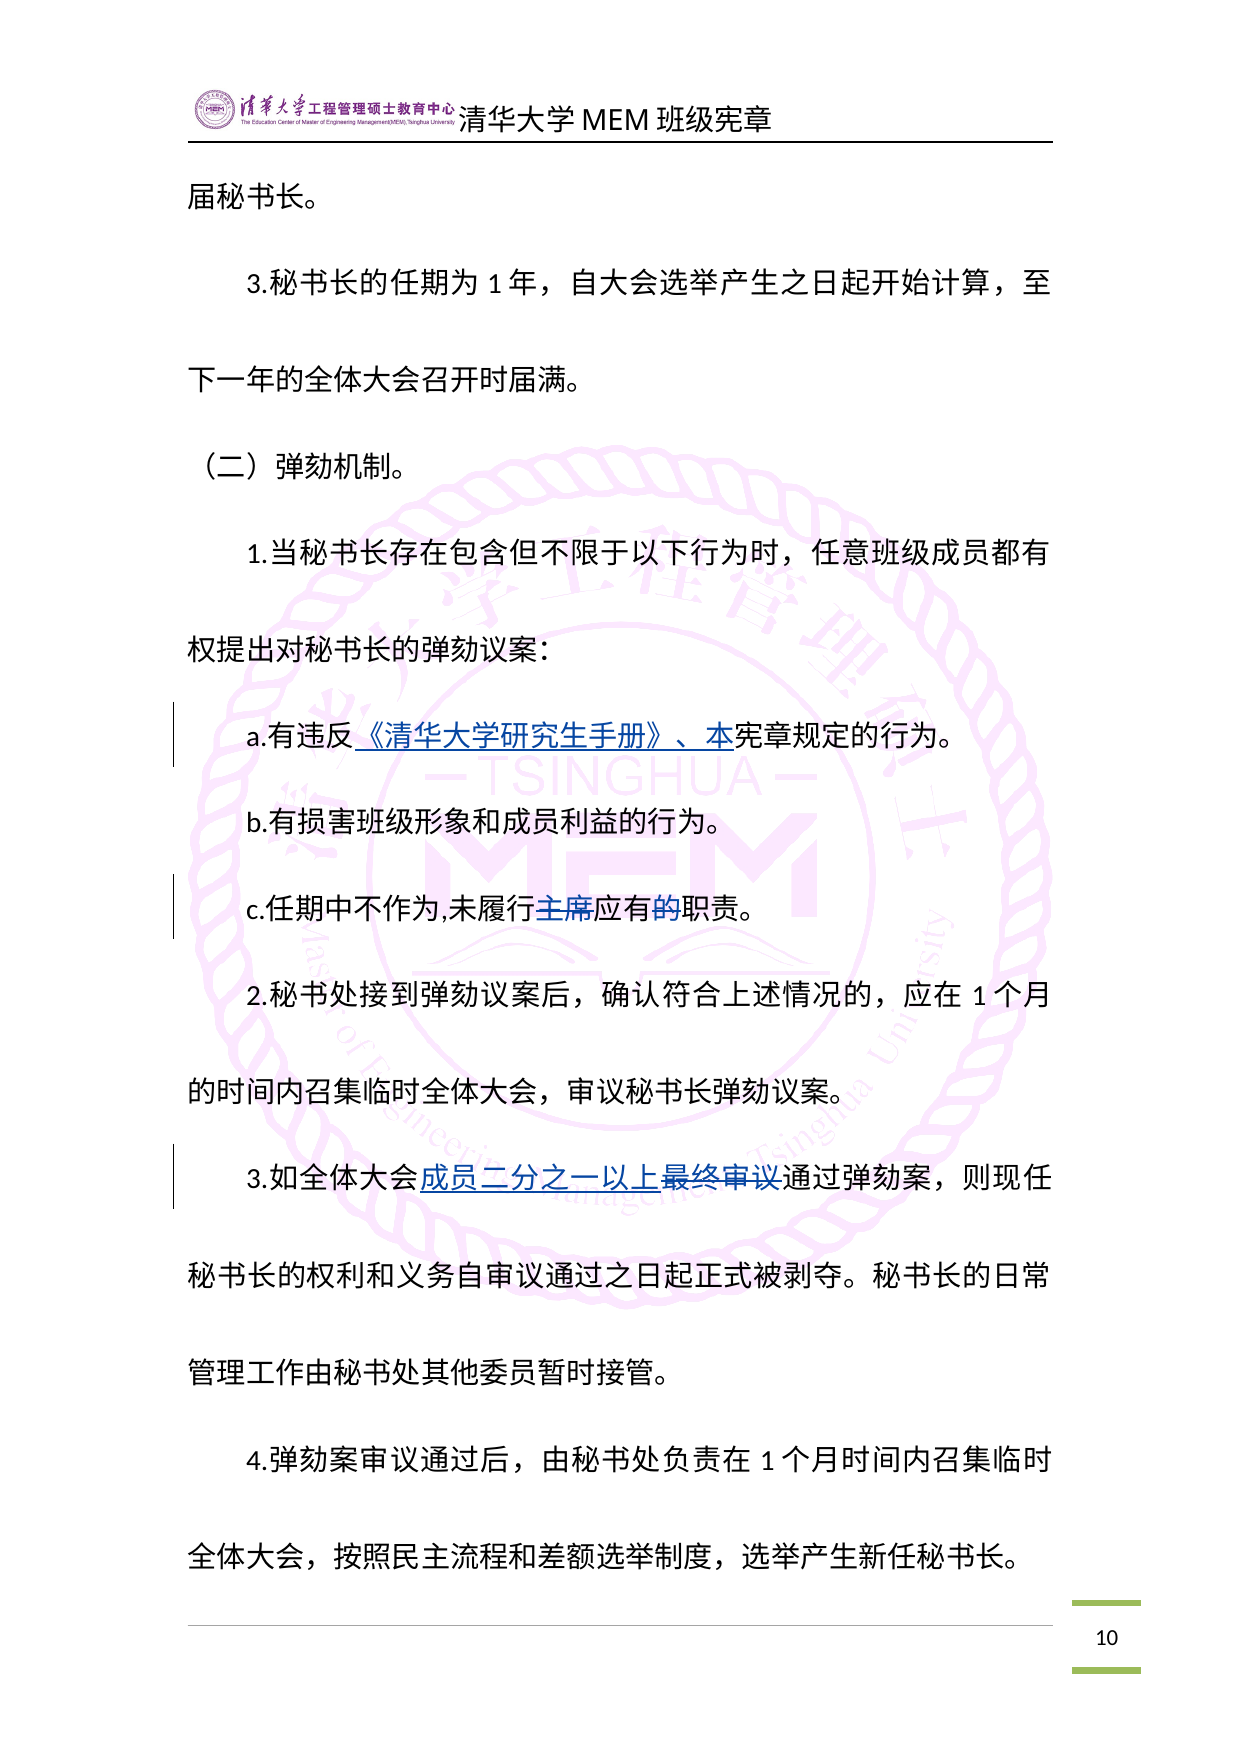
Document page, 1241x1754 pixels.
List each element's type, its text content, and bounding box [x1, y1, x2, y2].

text a.有违反宪章规定的行为。 [187, 702, 1053, 767]
text 2.每年召开的全体大会落实秘书长的选举工作，由所有秘书长候选人按照民主流程和差额选举制度，以最高票选举产生新一届秘书长。 [187, 162, 1053, 227]
text 1.当秘书长存在包含但不限于以下行为时，任意班级成员都有权提出对秘书长的弹劾议案： [187, 518, 1053, 680]
picture [187, 88, 459, 131]
text 3.秘书长的任期为1年，自大会选举产生之日起开始计算，至下一年的全体大会召开时届满。 [187, 248, 1053, 411]
text 3.如全体大会通过弹劾案，则现任秘书长的权利和义务自审议通过之日起正式被剥夺。秘书长的日常管理工作由秘书处其他委员暂时接管。 [187, 1144, 1053, 1404]
text 4.弹劾案审议通过后，由秘书处负责在1个月时间内召集临时全体大会，按照民主流程和差额选举制度，选举产生新任秘书长。 [187, 1425, 1053, 1587]
text （二）弹劾机制。 [187, 432, 1053, 497]
text c.任期中不作为,未履行应有职责。 [187, 874, 1053, 939]
text 2.秘书处接到弹劾议案后，确认符合上述情况的，应在1个月的时间内召集临时全体大会，审议秘书长弹劾议案。 [187, 960, 1053, 1122]
text b.有损害班级形象和成员利益的行为。 [187, 788, 1053, 853]
